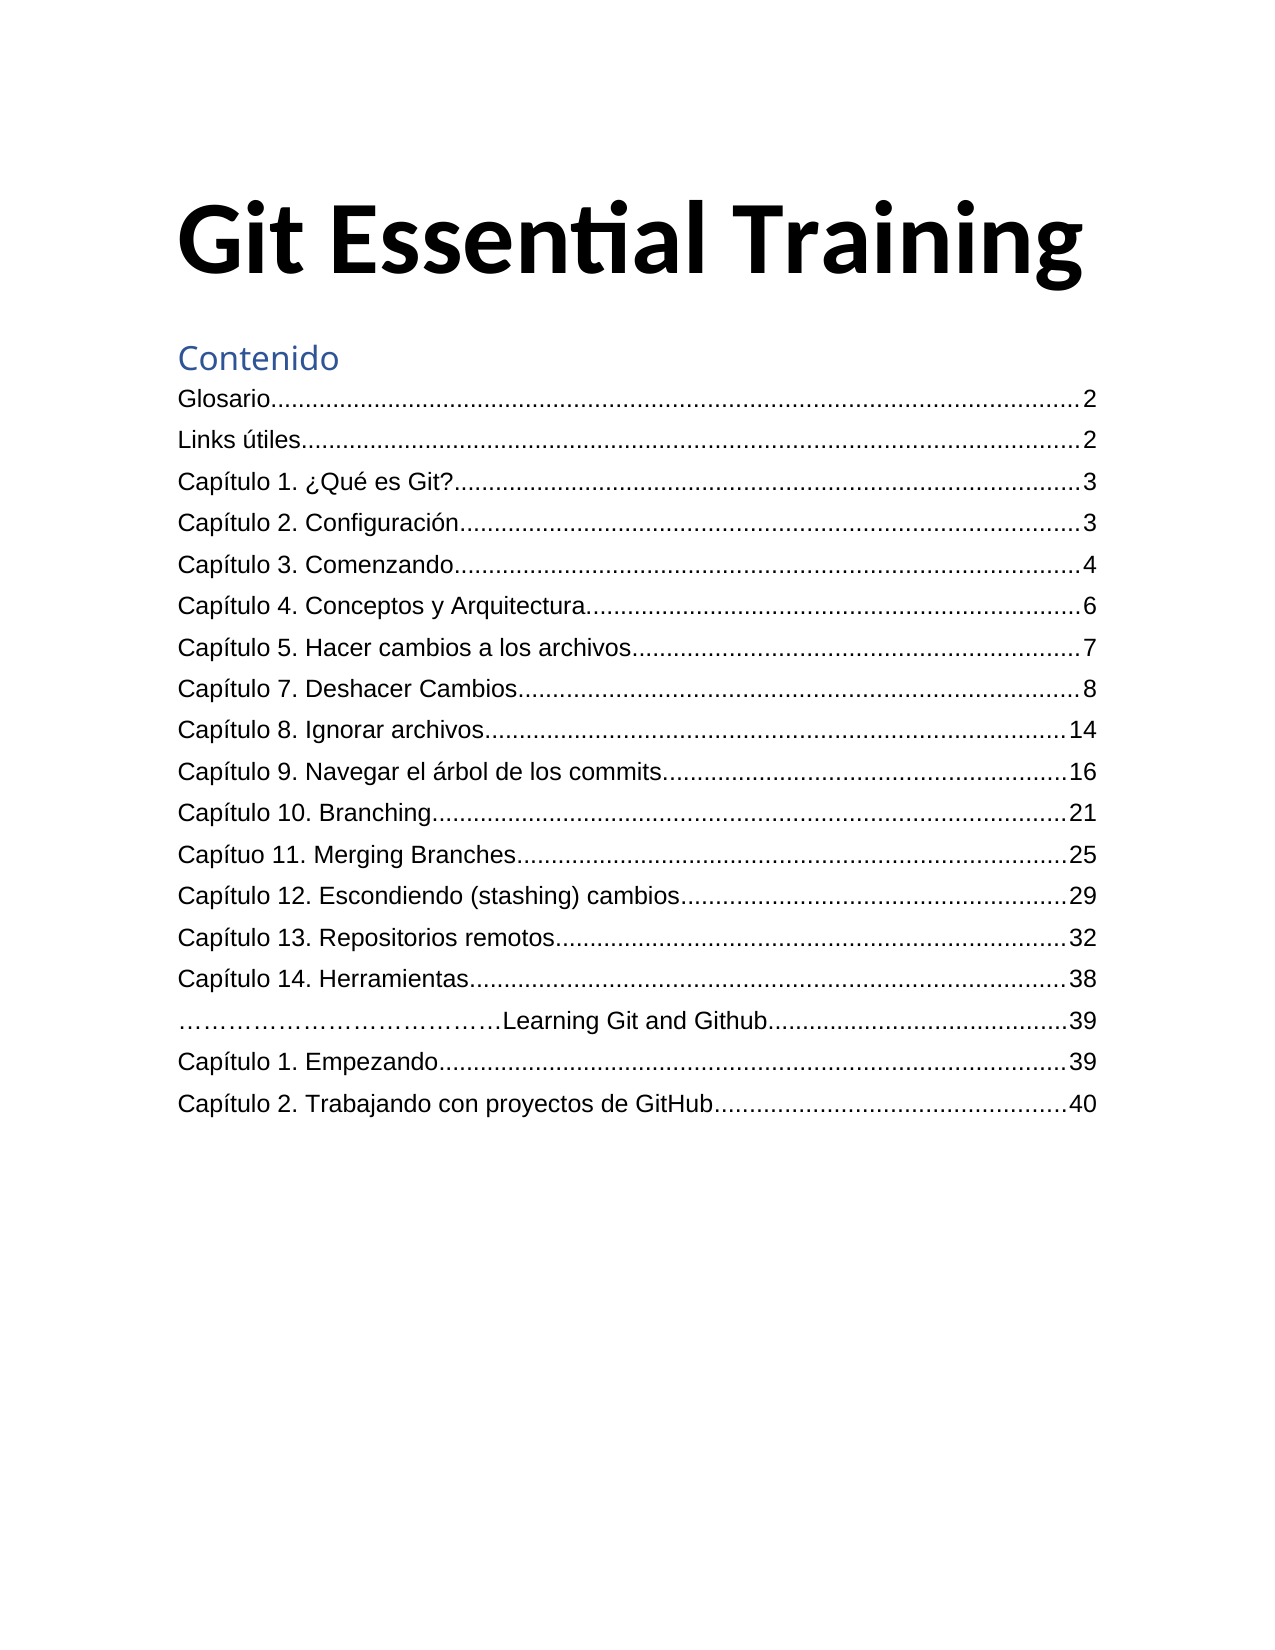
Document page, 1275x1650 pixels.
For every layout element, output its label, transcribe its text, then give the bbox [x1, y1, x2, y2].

subtitle Git Essential Training [177, 173, 1098, 300]
